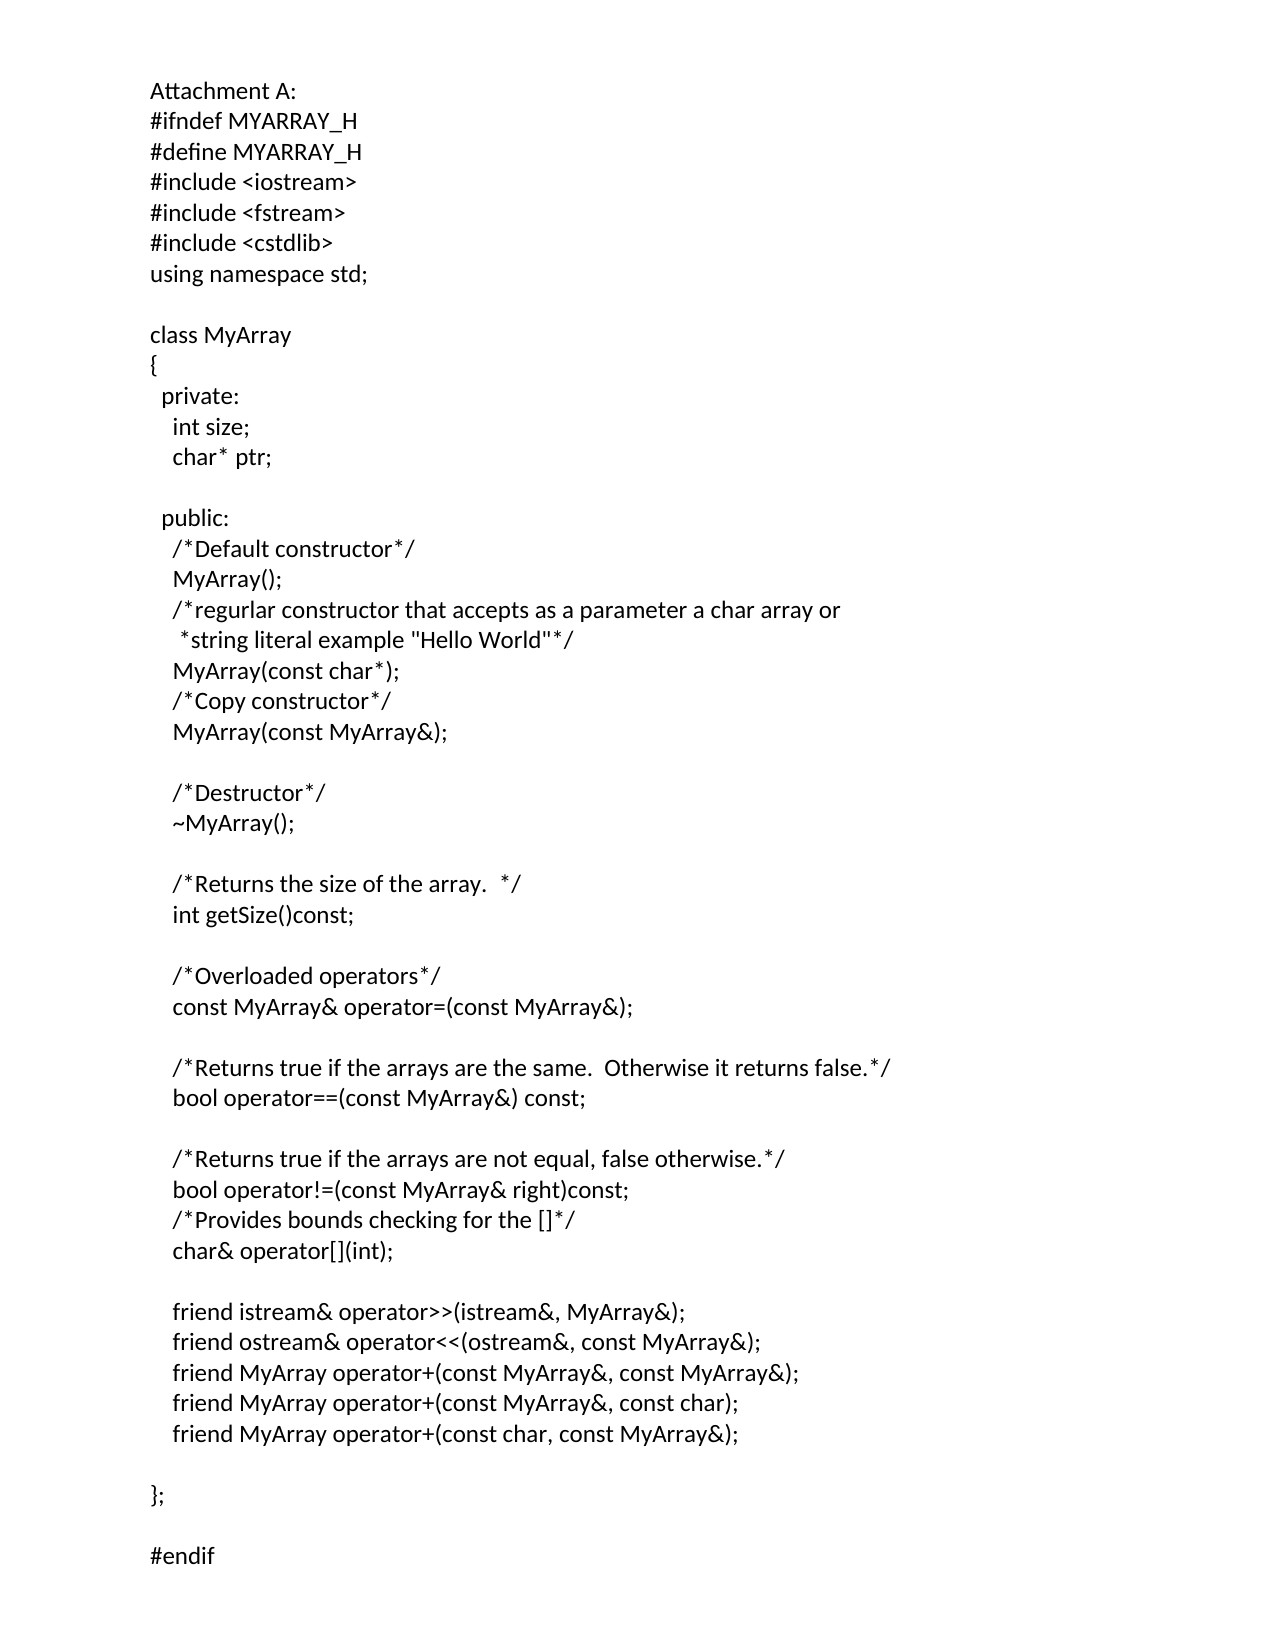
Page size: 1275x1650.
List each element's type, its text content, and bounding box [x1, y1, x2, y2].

text #include <cstdlib> [150, 228, 1125, 258]
text #endif [150, 1540, 1125, 1571]
text }; [150, 1479, 1125, 1509]
text #include <fstream> [150, 197, 1125, 228]
text public: [150, 502, 1125, 533]
text /*Copy constructor*/ [150, 685, 1125, 716]
text *string literal example "Hello World"*/ [150, 624, 1125, 655]
text { [150, 350, 1125, 380]
text char& operator[](int); [150, 1235, 1125, 1265]
text /*Default constructor*/ [150, 533, 1125, 563]
text friend MyArray operator+(const char, const MyArray&); [150, 1418, 1125, 1448]
text MyArray(); [150, 563, 1125, 594]
text const MyArray& operator=(const MyArray&); [150, 991, 1125, 1021]
text friend MyArray operator+(const MyArray&, const char); [150, 1387, 1125, 1418]
text Attachment A: [150, 75, 1125, 106]
text class MyArray [150, 319, 1125, 350]
text /*Returns true if the arrays are the same. Otherwise it returns false.*/ [150, 1052, 1125, 1082]
text ~MyArray(); [150, 807, 1125, 838]
text /*Returns the size of the array. */ [150, 868, 1125, 899]
text int size; [150, 411, 1125, 441]
text /*Returns true if the arrays are not equal, false otherwise.*/ [150, 1143, 1125, 1174]
text MyArray(const MyArray&); [150, 716, 1125, 746]
text MyArray(const char*); [150, 655, 1125, 685]
text #include <iostream> [150, 167, 1125, 197]
text #ifndef MYARRAY_H [150, 106, 1125, 136]
text /*Destructor*/ [150, 777, 1125, 807]
text int getSize()const; [150, 899, 1125, 929]
text using namespace std; [150, 258, 1125, 289]
text friend istream& operator>>(istream&, MyArray&); [150, 1296, 1125, 1326]
text /*regurlar constructor that accepts as a parameter a char array or [150, 594, 1125, 624]
text friend ostream& operator<<(ostream&, const MyArray&); [150, 1326, 1125, 1357]
text char* ptr; [150, 441, 1125, 472]
text friend MyArray operator+(const MyArray&, const MyArray&); [150, 1357, 1125, 1387]
text /*Provides bounds checking for the []*/ [150, 1204, 1125, 1235]
text private: [150, 380, 1125, 411]
text /*Overloaded operators*/ [150, 960, 1125, 991]
text bool operator!=(const MyArray& right)const; [150, 1174, 1125, 1204]
text #define MYARRAY_H [150, 136, 1125, 167]
text bool operator==(const MyArray&) const; [150, 1082, 1125, 1113]
